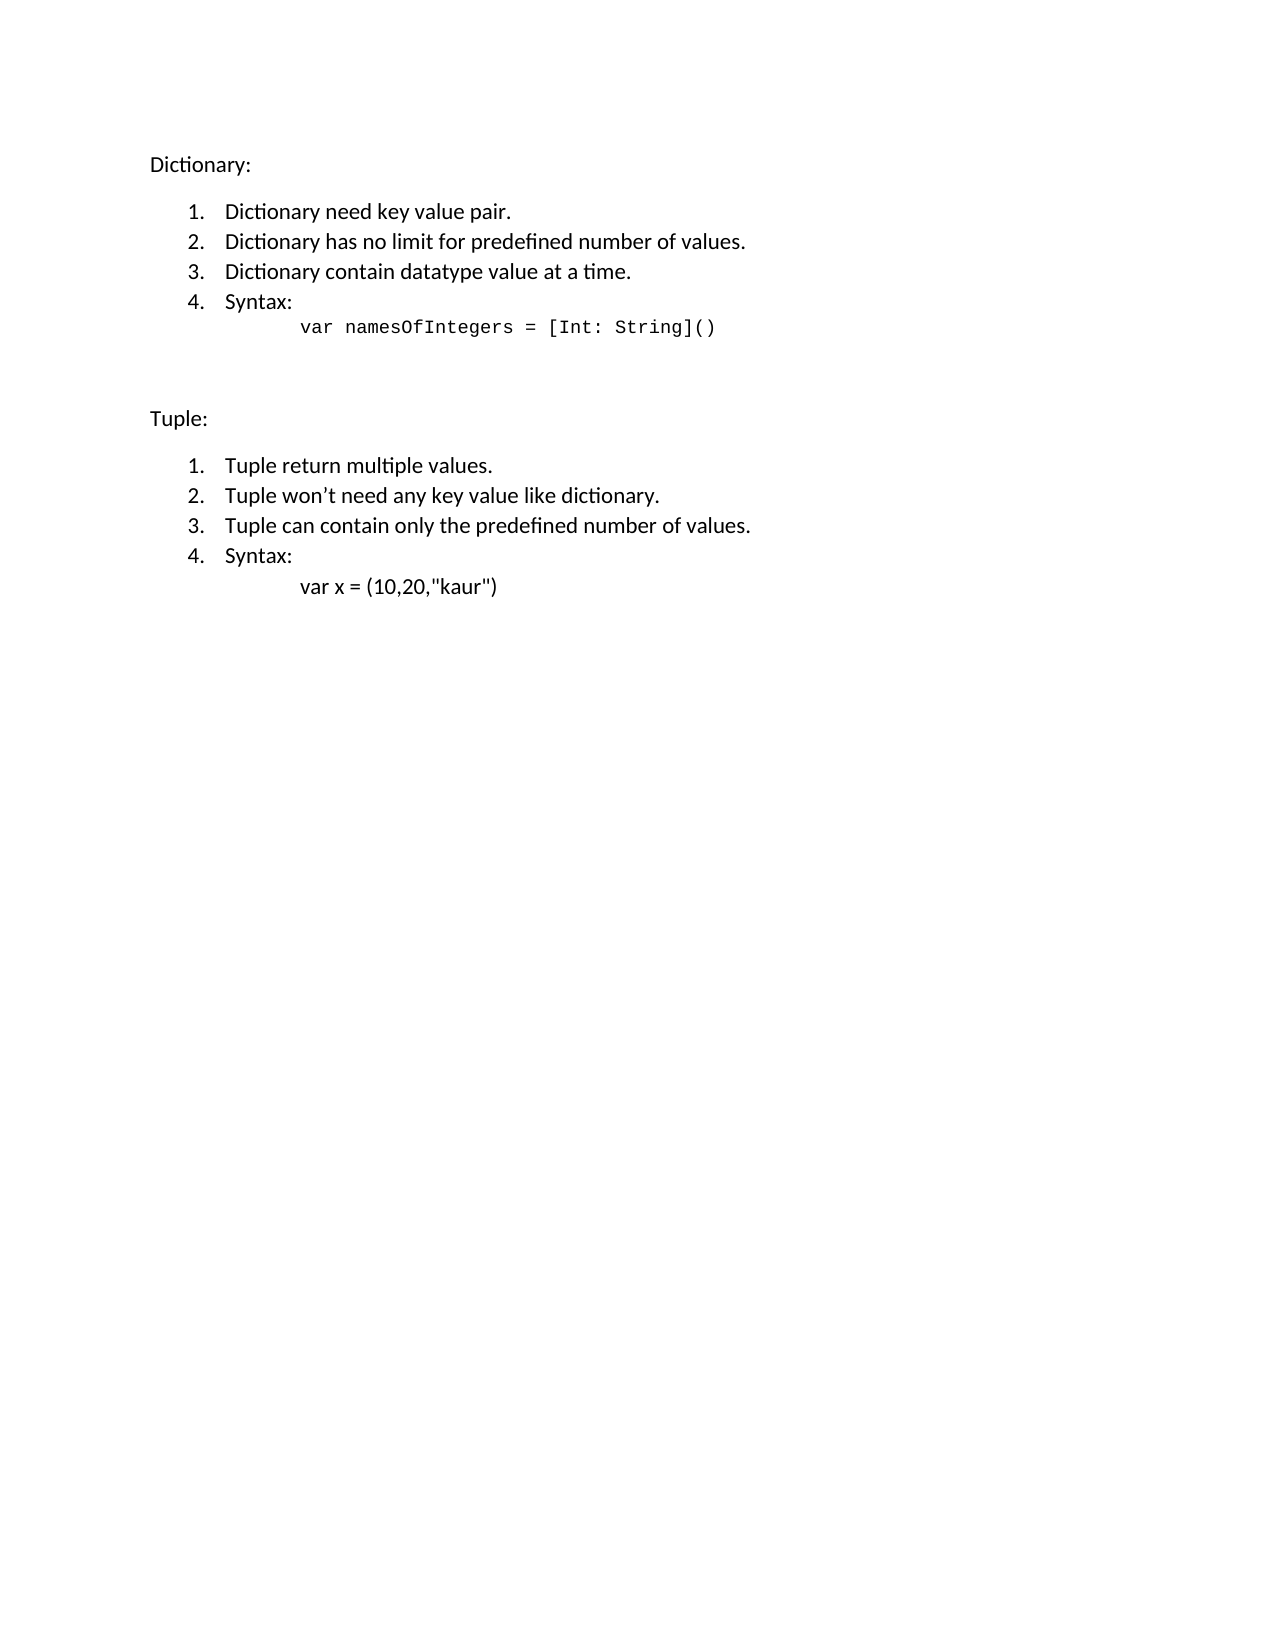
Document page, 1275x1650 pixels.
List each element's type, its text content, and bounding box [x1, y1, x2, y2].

list Tuple can contain only the predefined number of values. [187, 511, 1125, 539]
list var x = (10,20,"kaur") [300, 572, 1125, 600]
list Dictionary has no limit for predefined number of values. [187, 227, 1125, 255]
list Tuple won’t need any key value like dictionary. [187, 481, 1125, 509]
list var namesOfIntegers = [Int: String]() [300, 318, 1125, 339]
text Dictionary: [150, 150, 1125, 178]
list Dictionary need key value pair. [187, 197, 1125, 225]
text Tuple: [150, 404, 1125, 432]
list Tuple return multiple values. [187, 451, 1125, 479]
list Syntax: [187, 542, 1125, 570]
list Syntax: [187, 287, 1125, 316]
list Dictionary contain datatype value at a time. [187, 257, 1125, 285]
